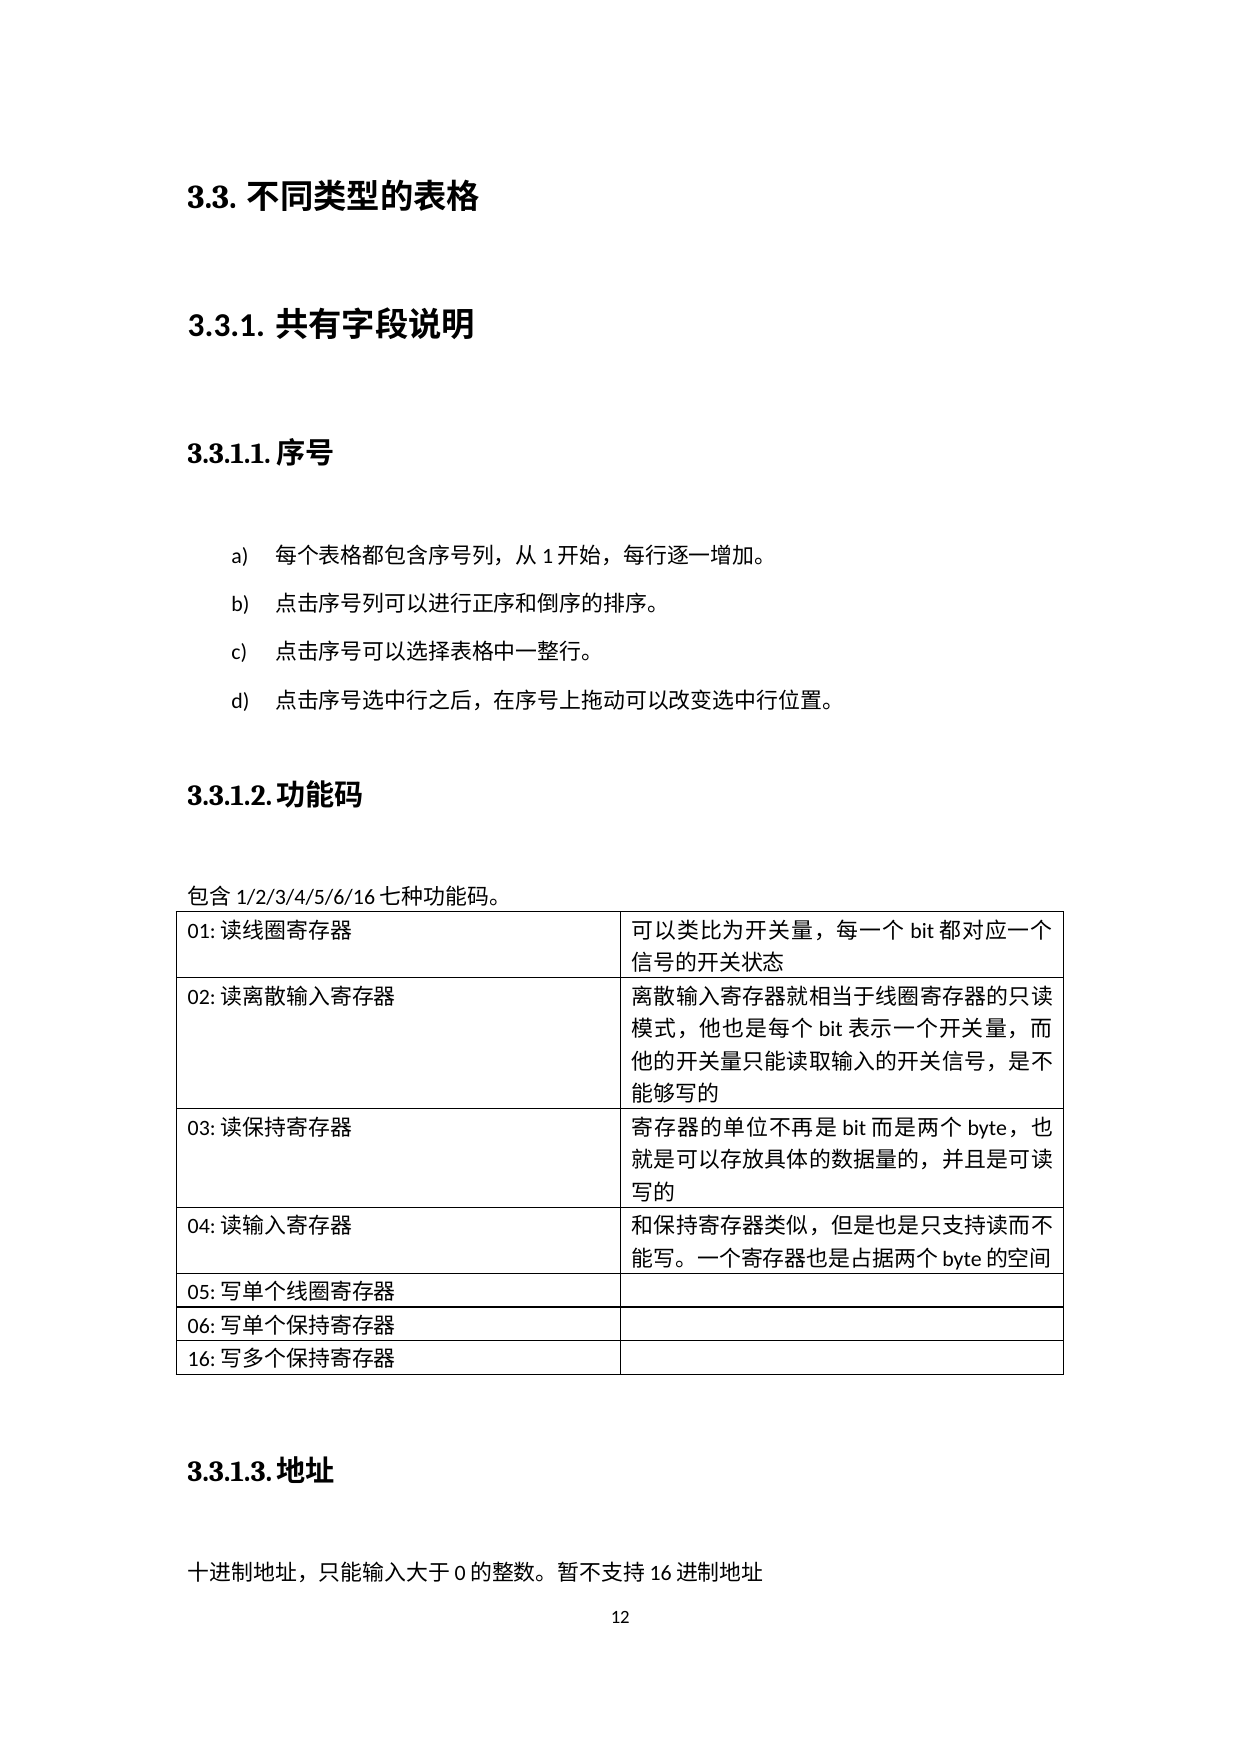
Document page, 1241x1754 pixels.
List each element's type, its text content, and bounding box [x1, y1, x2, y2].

table_cell 06: 写单个保持寄存器 [177, 1308, 620, 1340]
table_cell 寄存器的单位不再是bit而是两个byte，也就是可以存放具体的数据量的，并且是可读写的 [621, 1109, 1063, 1207]
table_cell 03: 读保持寄存器 [177, 1109, 620, 1207]
text 十进制地址，只能输入大于0的整数。暂不支持16进制地址 [187, 1555, 1053, 1587]
table_cell [621, 1274, 1063, 1306]
list 点击序号列可以进行正序和倒序的排序。 [231, 586, 1053, 618]
list 点击序号可以选择表格中一整行。 [231, 634, 1053, 666]
table_cell 16: 写多个保持寄存器 [177, 1341, 620, 1373]
table_cell 和保持寄存器类似，但是也是只支持读而不能写。一个寄存器也是占据两个byte的空间 [621, 1208, 1063, 1273]
table_cell 05: 写单个线圈寄存器 [177, 1274, 620, 1306]
list 每个表格都包含序号列，从1开始，每行逐一增加。 [231, 537, 1053, 570]
subtitle 共有字段说明 [187, 289, 1053, 354]
list 点击序号选中行之后，在序号上拖动可以改变选中行位置。 [231, 682, 1053, 715]
subtitle 序号 [187, 418, 1053, 483]
table_cell 02: 读离散输入寄存器 [177, 978, 620, 1108]
table_header 01: 读线圈寄存器 [177, 912, 620, 977]
table_cell [621, 1341, 1063, 1373]
text 包含1/2/3/4/5/6/16七种功能码。 [187, 879, 1053, 911]
table_cell [621, 1308, 1063, 1340]
table_cell 04: 读输入寄存器 [177, 1208, 620, 1273]
subtitle 不同类型的表格 [187, 162, 1053, 227]
subtitle 地址 [187, 1436, 1053, 1501]
table_cell 离散输入寄存器就相当于线圈寄存器的只读模式，他也是每个bit表示一个开关量，而他的开关量只能读取输入的开关信号，是不能够写的 [621, 978, 1063, 1108]
table_header 可以类比为开关量，每一个bit都对应一个信号的开关状态 [621, 912, 1063, 977]
subtitle 功能码 [187, 760, 1053, 825]
